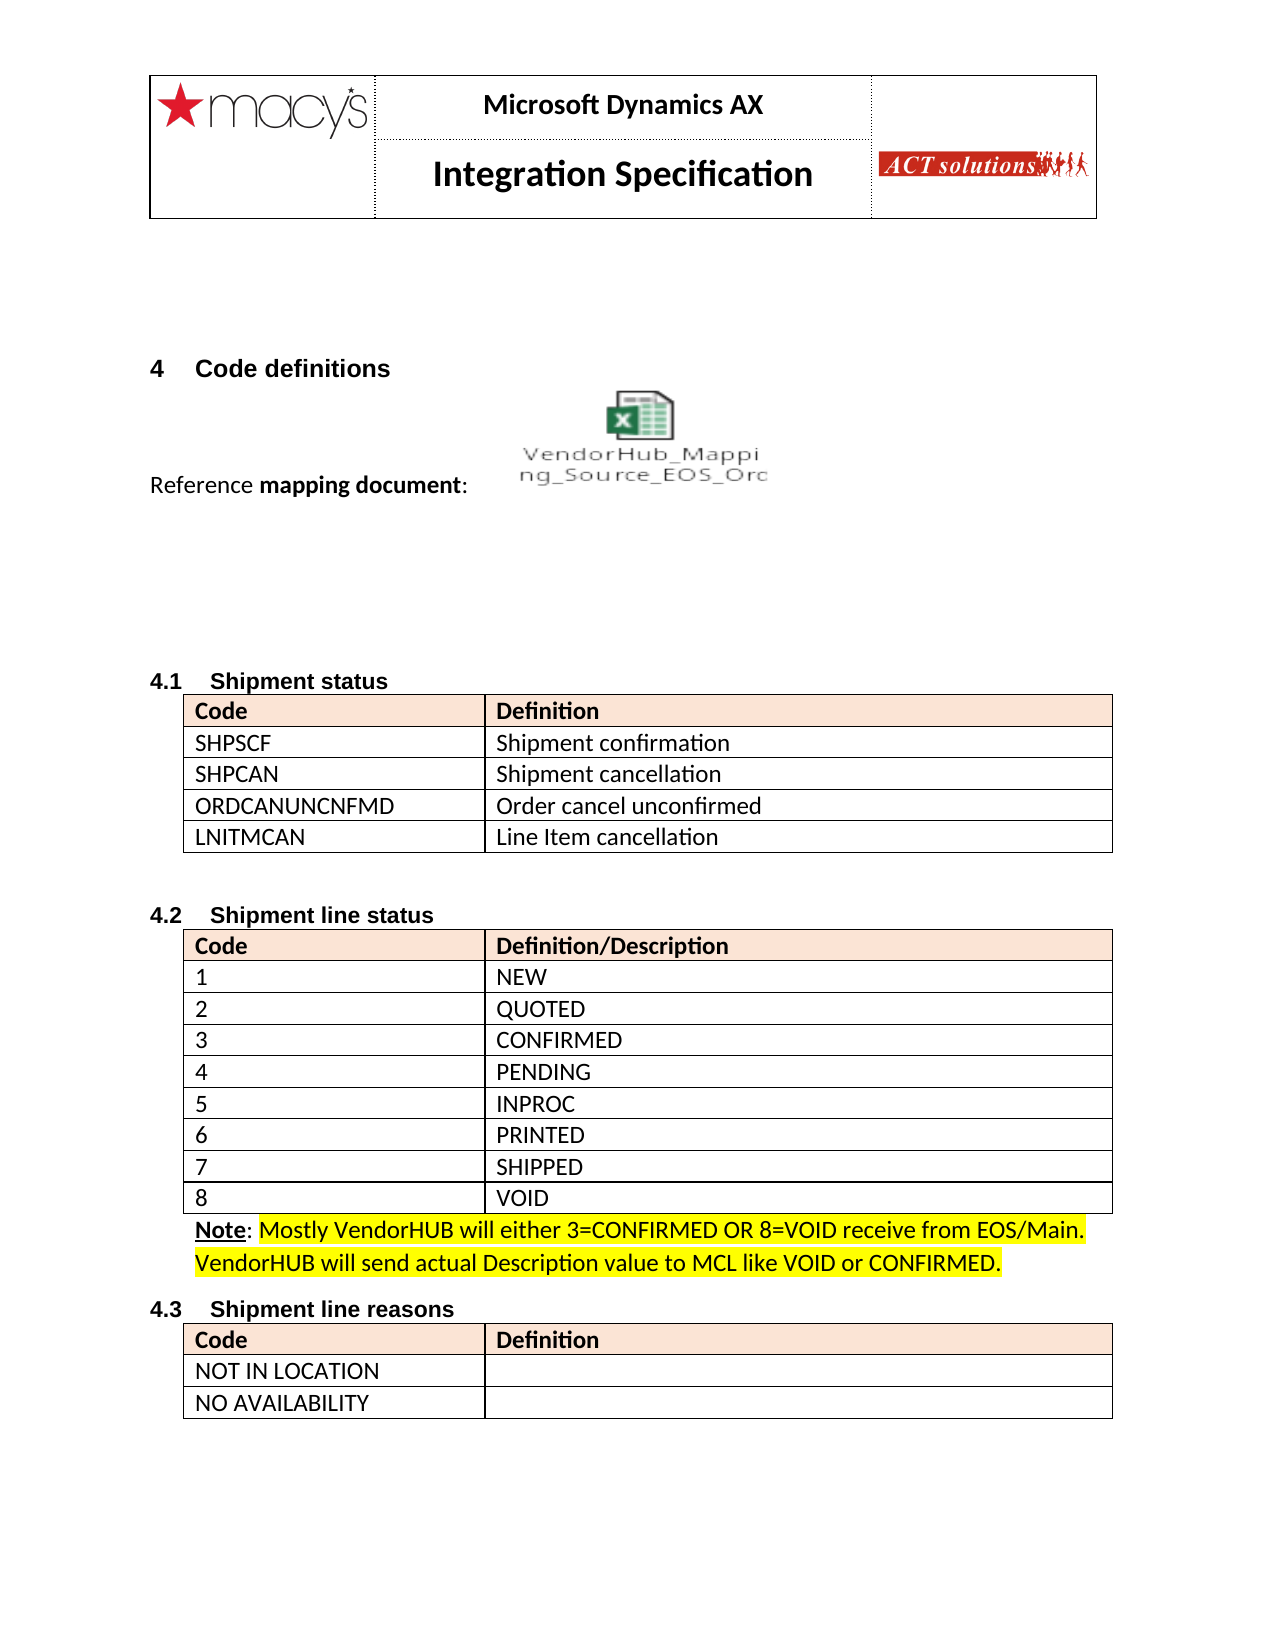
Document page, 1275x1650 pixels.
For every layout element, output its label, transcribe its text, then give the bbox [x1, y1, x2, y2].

table_cell PENDING [486, 1056, 1112, 1087]
table_header Definition/Description [486, 930, 1112, 960]
table_cell 8 [184, 1183, 484, 1213]
table_cell NEW [486, 961, 1112, 992]
table_cell 5 [184, 1088, 484, 1118]
table_cell 4 [184, 1056, 484, 1087]
table_cell NO AVAILABILITY [184, 1387, 484, 1417]
table_header Code [184, 930, 484, 960]
table_cell PRINTED [486, 1119, 1112, 1150]
table_cell 2 [184, 993, 484, 1023]
table_cell CONFIRMED [486, 1025, 1112, 1055]
table_cell SHIPPED [486, 1151, 1112, 1181]
table_cell [486, 1387, 1112, 1417]
table_header Definition [486, 695, 1112, 726]
table_cell VOID [486, 1183, 1112, 1213]
table_cell INPROC [486, 1088, 1112, 1118]
table_cell SHPSCF [184, 727, 484, 757]
subtitle Shipment line reasons [150, 1296, 1125, 1323]
subtitle Code definitions [150, 354, 1125, 383]
table_cell LNITMCAN [184, 821, 484, 852]
table_header Definition [486, 1324, 1112, 1354]
picture [157, 82, 367, 139]
table_cell 1 [184, 961, 484, 992]
picture [878, 151, 1089, 177]
table_cell NOT IN LOCATION [184, 1355, 484, 1386]
table_cell Shipment confirmation [486, 727, 1112, 757]
subtitle Shipment status [150, 668, 1125, 694]
text Reference mapping document: [150, 389, 1125, 500]
table_cell 3 [184, 1025, 484, 1055]
table_cell Line Item cancellation [486, 821, 1112, 852]
table_cell Shipment cancellation [486, 758, 1112, 789]
table_header Code [184, 1324, 484, 1354]
table_cell QUOTED [486, 993, 1112, 1023]
table_cell SHPCAN [184, 758, 484, 789]
table_cell [486, 1355, 1112, 1386]
table_cell ORDCANUNCNFMD [184, 790, 484, 820]
table_cell 7 [184, 1151, 484, 1181]
table_cell Order cancel unconfirmed [486, 790, 1112, 820]
text Note: Mostly VendorHUB will either 3=CONFIRMED OR 8=VOID receive from EOS/Main. VendorHUB will send actual Description value to MCL like VOID or CONFIRMED. [195, 1214, 1125, 1277]
table_header Code [184, 695, 484, 726]
table_cell 6 [184, 1119, 484, 1150]
subtitle Shipment line status [150, 902, 1125, 929]
